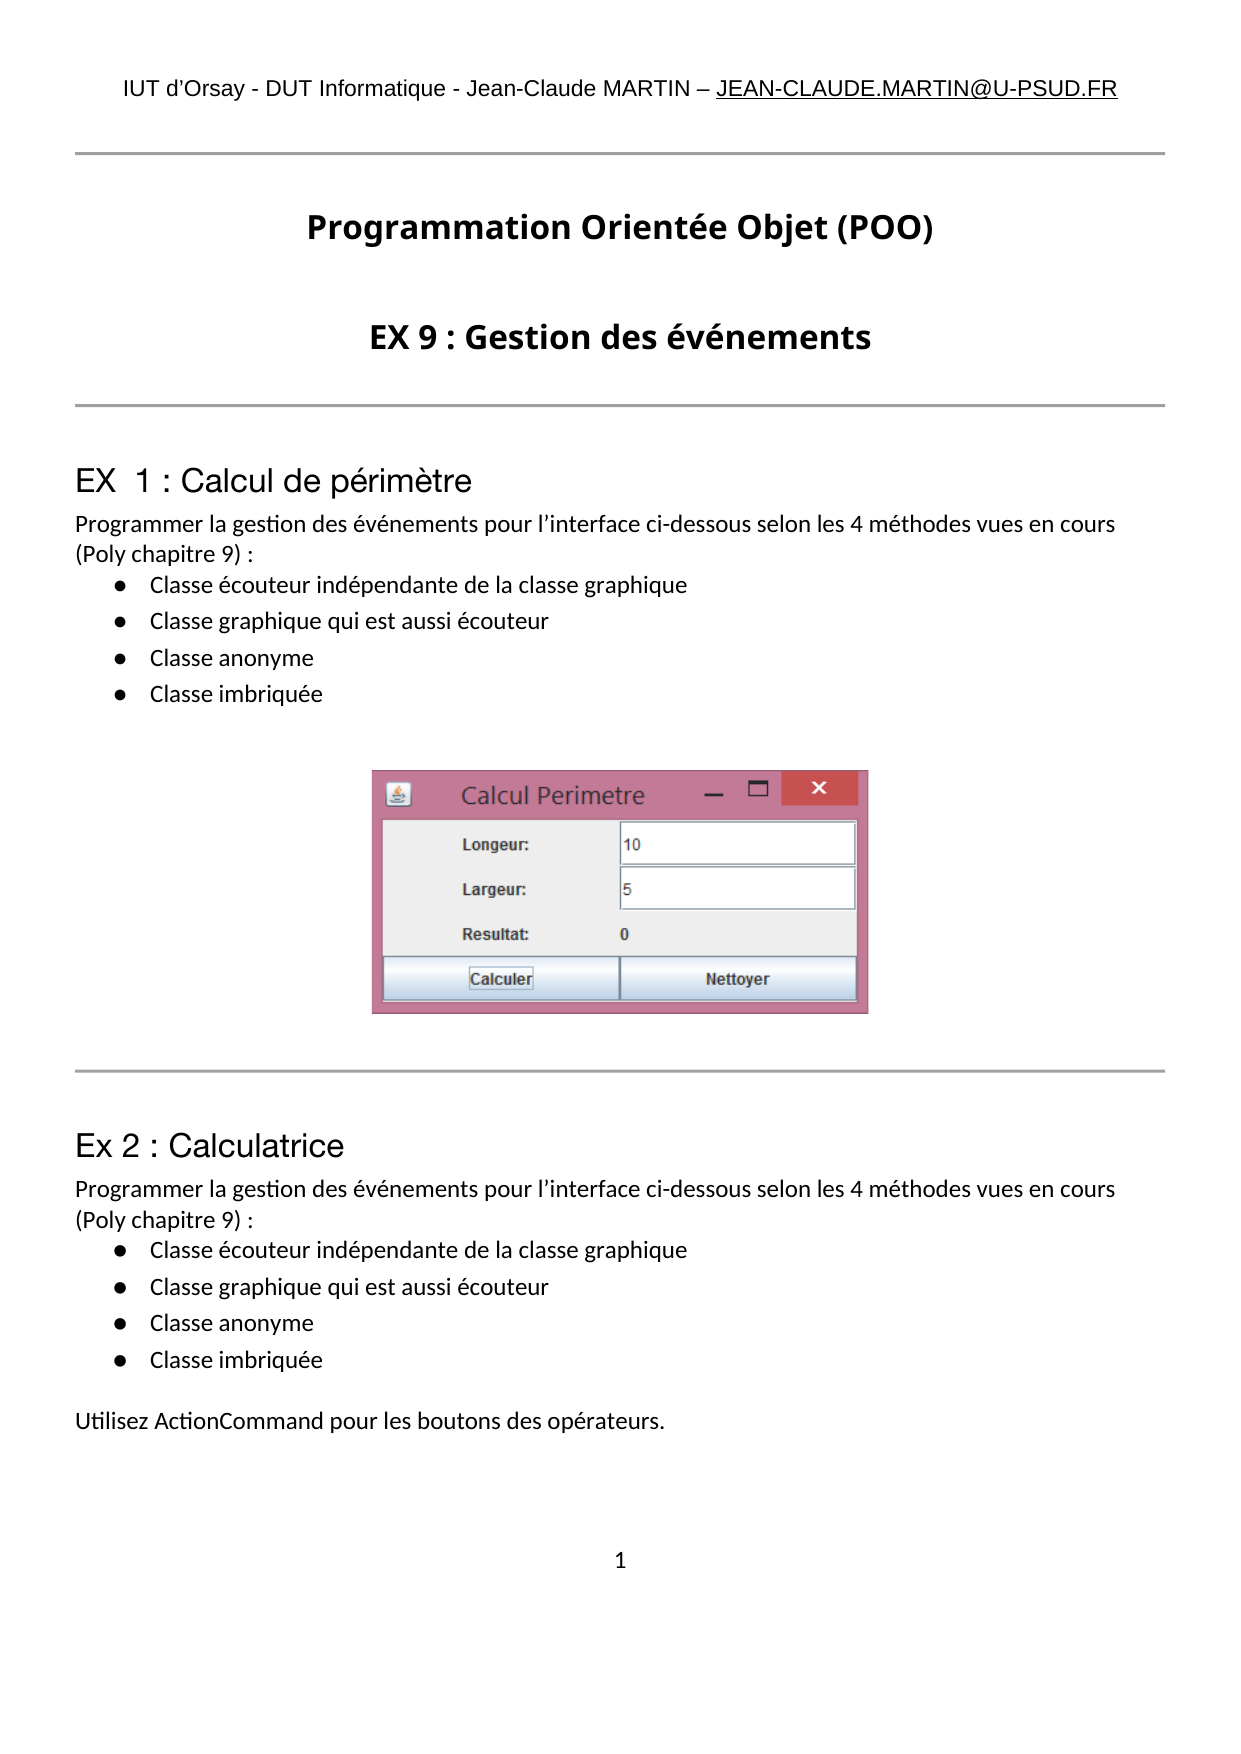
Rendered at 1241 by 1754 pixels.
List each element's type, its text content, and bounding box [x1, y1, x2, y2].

list Classe imbriquée [112, 1344, 1165, 1374]
subtitle Programmation Orientée Objet (POO) [75, 203, 1165, 249]
list Classe écouteur indépendante de la classe graphique [112, 569, 1165, 599]
list Classe graphique qui est aussi écouteur [112, 605, 1165, 636]
list Classe imbriquée [112, 678, 1165, 709]
text EX 1 : Calcul de périmètre [75, 459, 1165, 502]
list Classe anonyme [112, 642, 1165, 672]
text Programmer la gestion des événements pour l’interface ci-dessous selon les 4 méthodes vues en cours (Poly chapitre 9) : [75, 1173, 1165, 1234]
subtitle EX 9 : Gestion des événements [75, 314, 1165, 359]
list Classe écouteur indépendante de la classe graphique [112, 1234, 1165, 1265]
text Utilisez ActionCommand pour les boutons des opérateurs. [75, 1405, 1165, 1436]
text IUT d’Orsay - DUT Informatique - Jean-Claude MARTIN – JEAN-CLAUDE.MARTIN@U-PSUD.FR [75, 75, 1165, 101]
text Programmer la gestion des événements pour l’interface ci-dessous selon les 4 méthodes vues en cours (Poly chapitre 9) : [75, 508, 1165, 569]
picture [371, 770, 869, 1014]
list Classe graphique qui est aussi écouteur [112, 1271, 1165, 1301]
list Classe anonyme [112, 1307, 1165, 1338]
text Ex 2 : Calculatrice [75, 1125, 1165, 1167]
